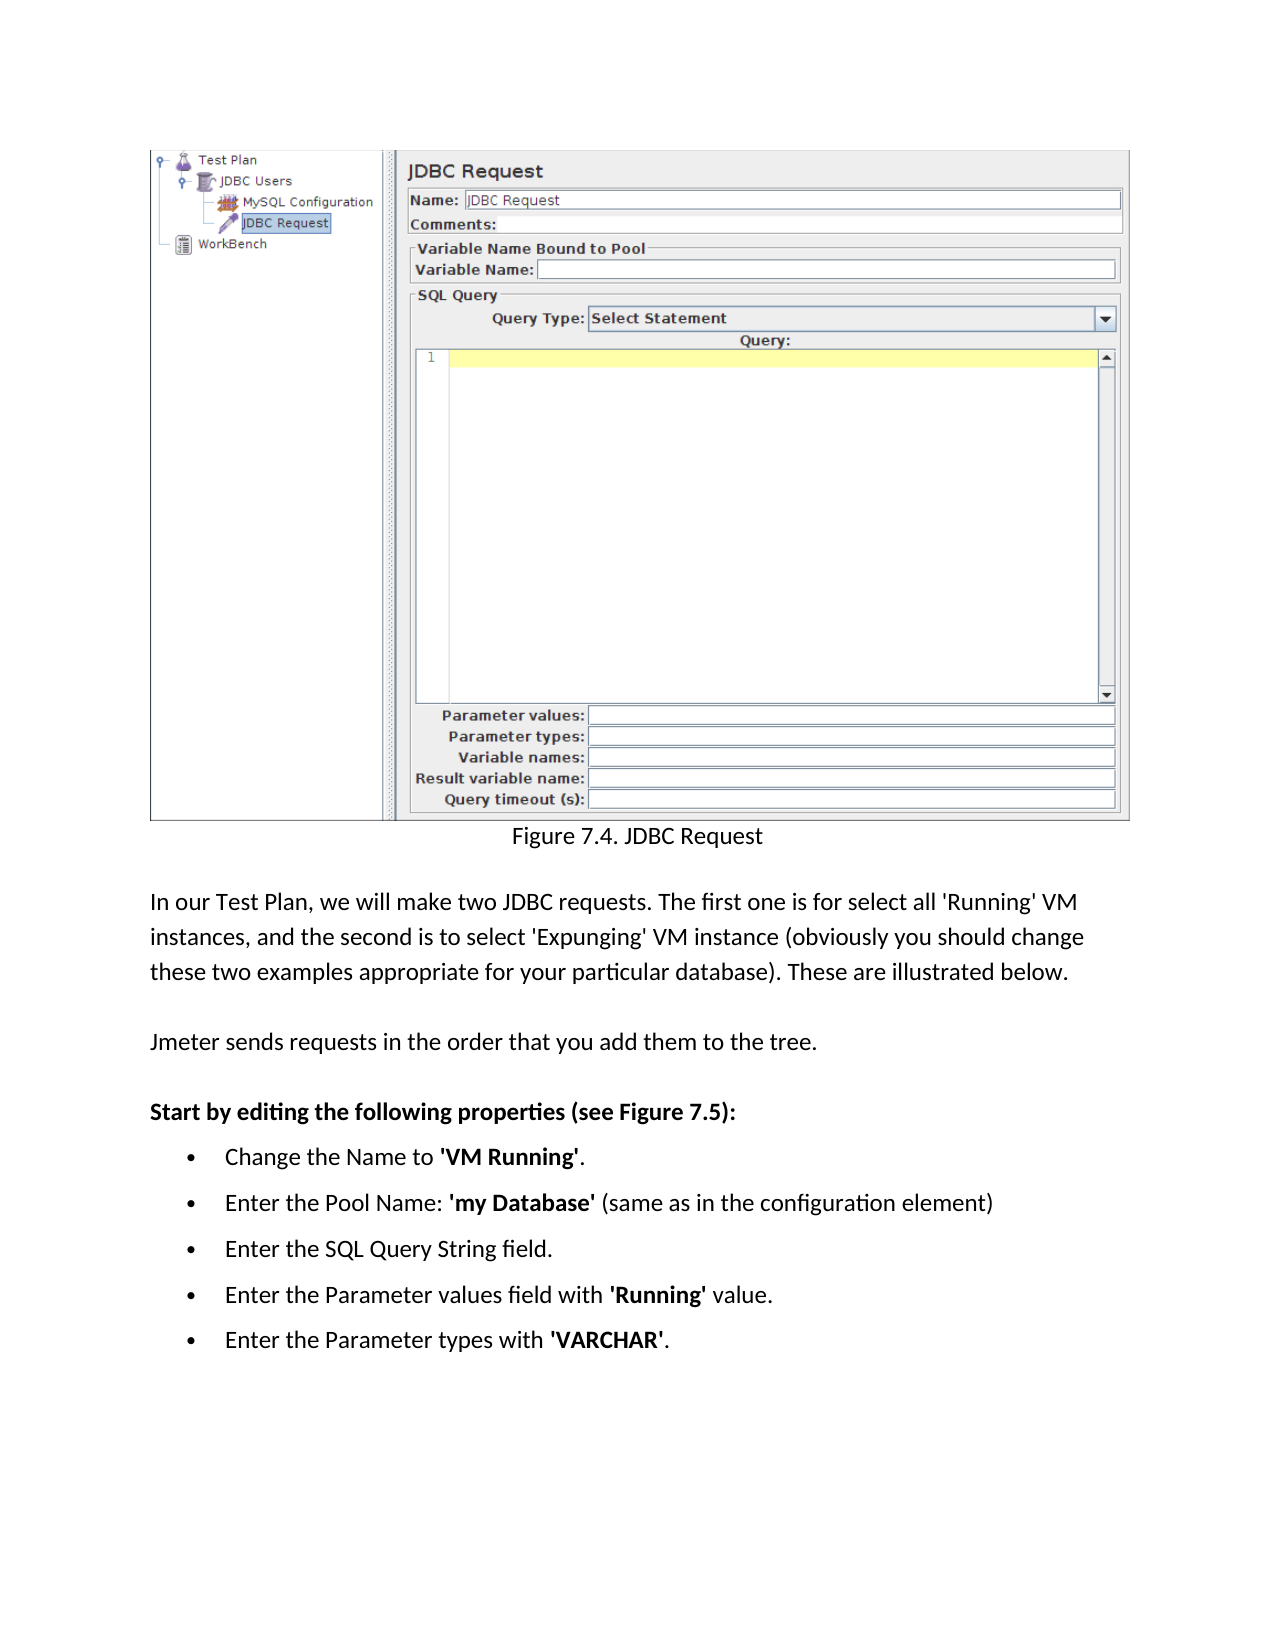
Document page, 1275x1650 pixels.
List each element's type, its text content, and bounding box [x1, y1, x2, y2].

list Enter the Parameter values field with 'Running' value. [187, 1279, 1125, 1309]
text In our Test Plan, we will make two JDBC requests. The first one is for select all 'Running' VM instances, and the second is to select 'Expunging' VM instance (obviously you should change these two examples appropriate for your particular database). These are illustrated below. [150, 886, 1125, 986]
list Enter the Pool Name: 'my Database' (same as in the configuration element) [187, 1187, 1125, 1218]
list Change the Name to 'VM Running'. [187, 1142, 1125, 1172]
text Jmeter sends requests in the order that you add them to the tree. [150, 1026, 1125, 1056]
picture [150, 150, 1130, 821]
text Figure 7.4. JDBC Request [150, 821, 1125, 851]
text Start by editing the following properties (see Figure 7.5): [150, 1096, 1125, 1126]
list Enter the Parameter types with 'VARCHAR'. [187, 1324, 1125, 1355]
list Enter the SQL Query String field. [187, 1233, 1125, 1263]
